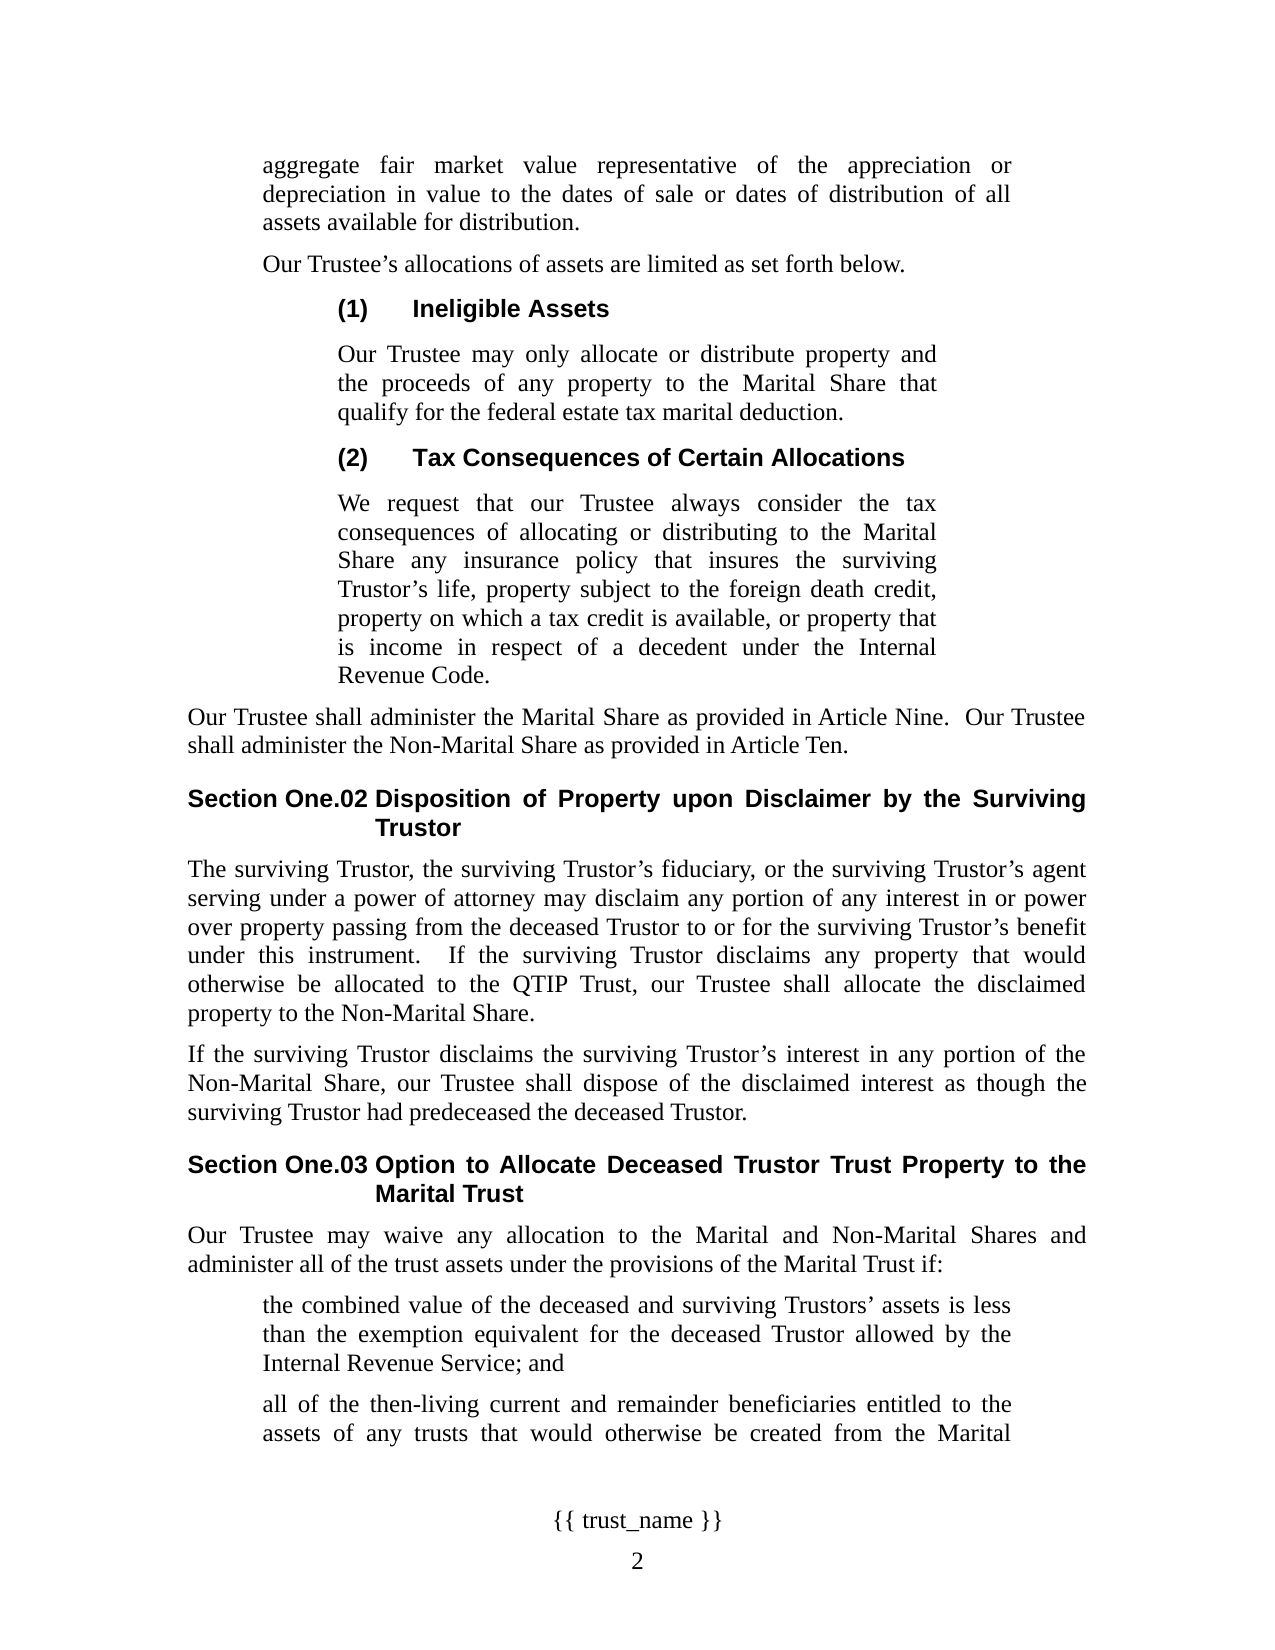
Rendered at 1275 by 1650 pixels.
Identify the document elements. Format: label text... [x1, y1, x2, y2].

text If the surviving Trustor disclaims the surviving Trustor’s interest in any portion of the Non-Marital Share, our Trustee shall dispose of the disclaimed interest as though the surviving Trustor had predeceased the deceased Trustor. [187, 1039, 1087, 1125]
text Our Trustee may waive any allocation to the Marital and Non-Marital Shares and administer all of the trust assets under the provisions of the Marital Trust if: [187, 1220, 1087, 1278]
text the combined value of the deceased and surviving Trustors’ assets is less than the exemption equivalent for the deceased Trustor allowed by the Internal Revenue Service; and [262, 1290, 1012, 1377]
text Our Trustee may only allocate or distribute property and the proceeds of any property to the Marital Share that qualify for the federal estate tax marital deduction. [337, 339, 937, 426]
text The surviving Trustor, the surviving Trustor’s fiduciary, or the surviving Trustor’s agent serving under a power of attorney may disclaim any portion of any interest in or power over property passing from the deceased Trustor to or for the surviving Trustor’s benefit under this instrument. If the surviving Trustor disclaims any property that would otherwise be allocated to the QTIP Trust, our Trustee shall allocate the disclaimed property to the Non-Marital Share. [187, 854, 1087, 1027]
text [262, 1389, 1012, 1447]
subtitle Option to Allocate Deceased Trustor Trust Property to the Marital Trust [187, 1150, 1087, 1208]
subtitle Disposition of Property upon Disclaimer by the Surviving Trustor [187, 784, 1087, 842]
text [262, 150, 1012, 236]
text Our Trustee’s allocations of assets are limited as set forth below. [262, 249, 1012, 277]
text Ineligible Assets [337, 294, 1087, 323]
text We request that our Trustee always consider the tax consequences of allocating or distributing to the Marital Share any insurance policy that insures the surviving Trustor’s life, property subject to the foreign death credit, property on which a tax credit is available, or property that is income in respect of a decedent under the Internal Revenue Code. [337, 488, 937, 689]
text Our Trustee shall administer the Marital Share as provided in Article Nine. Our Trustee shall administer the Non-Marital Share as provided in Article Ten. [187, 702, 1087, 759]
text Tax Consequences of Certain Allocations [337, 442, 1087, 471]
